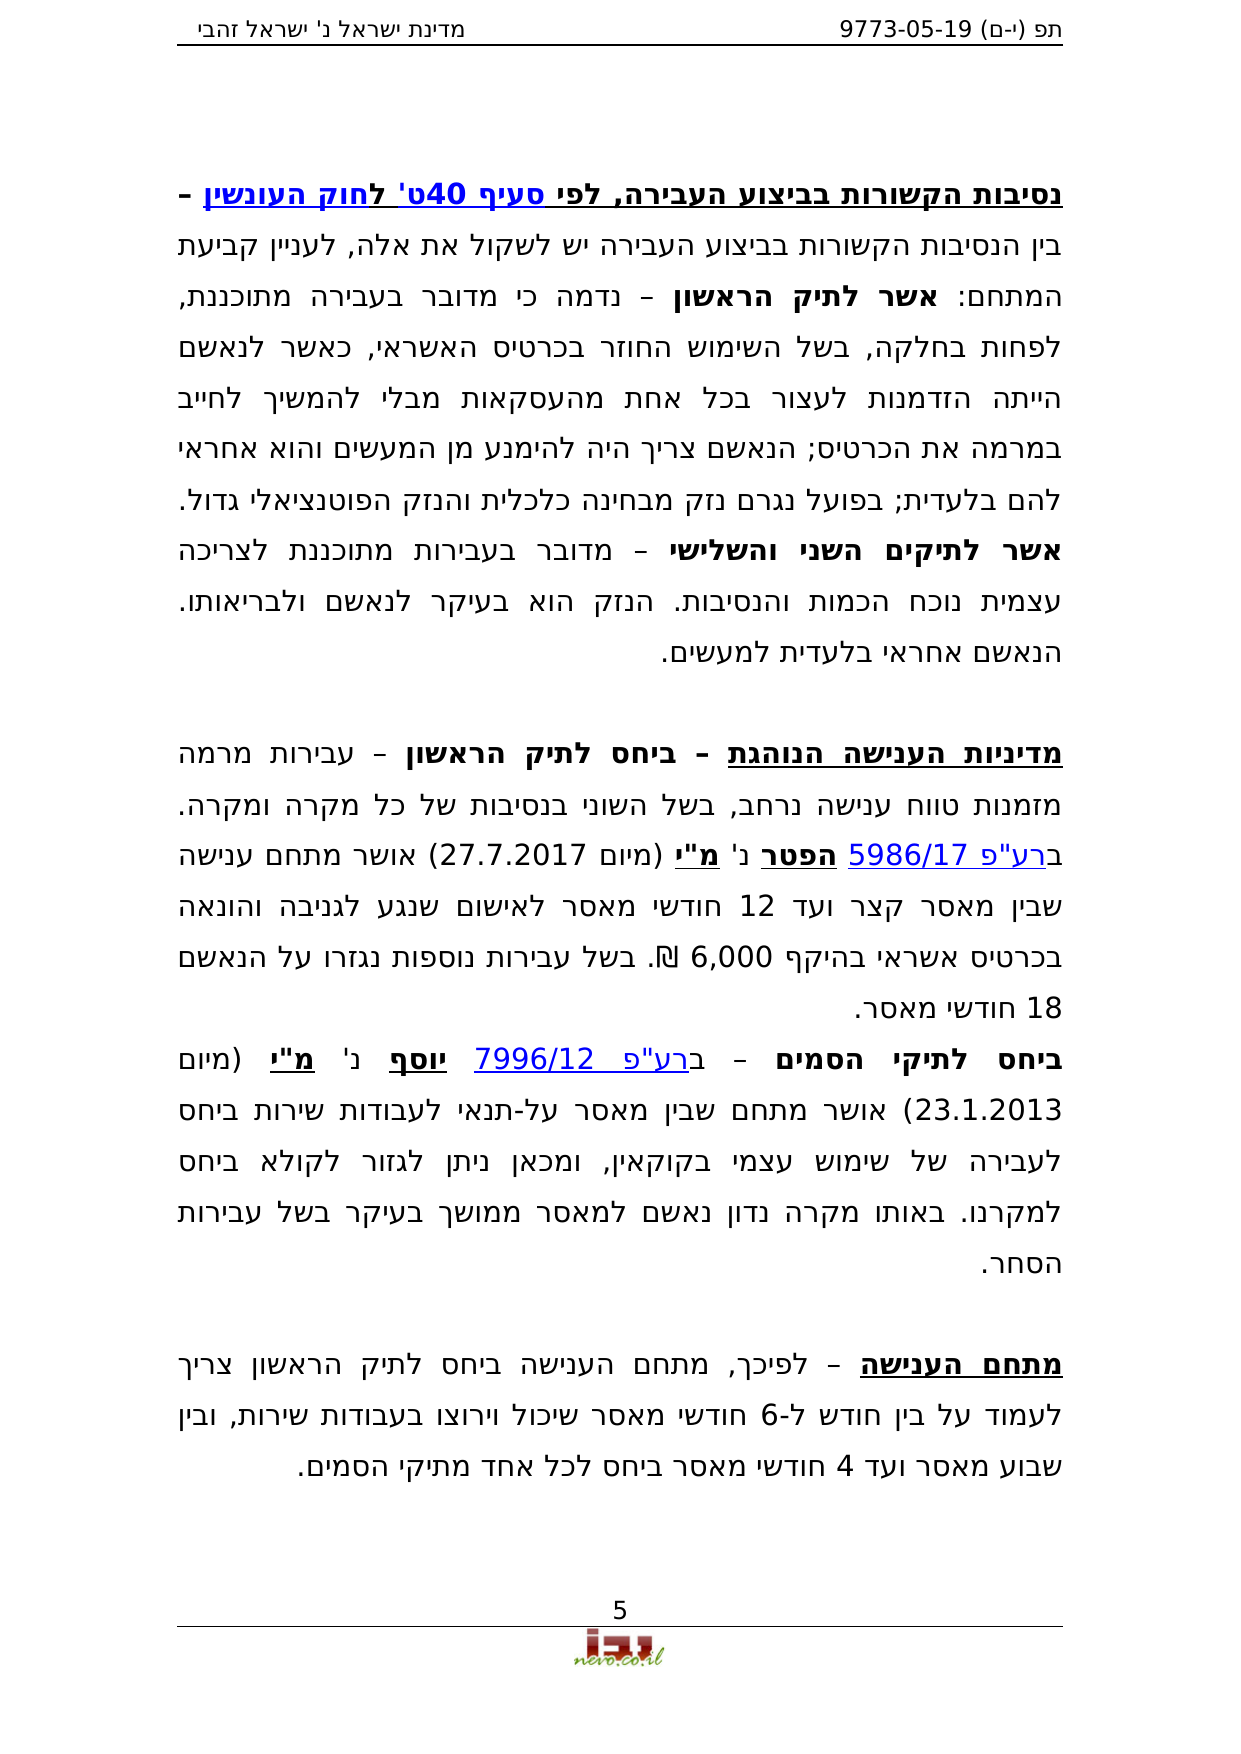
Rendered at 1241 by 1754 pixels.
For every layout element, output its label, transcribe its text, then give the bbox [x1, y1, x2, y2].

text מתחם הענישה – לפיכך, מתחם הענישה ביחס לתיק הראשון צריך לעמוד על בין חודש ל-6 חודשי מאסר שיכול וירוצו בעבודות שירות, ובין שבוע מאסר ועד 4 חודשי מאסר ביחס לכל אחד מתיקי הסמים. [177, 1347, 1063, 1483]
text ביחס לתיקי הסמים – ברע"פ 7996/12 יוסף נ' מ"י (מיום 23.1.2013) אושר מתחם שבין מאסר על-תנאי לעבודות שירות ביחס לעבירה של שימוש עצמי בקוקאין, ומכאן ניתן לגזור לקולא ביחס למקרנו. באותו מקרה נדון נאשם למאסר ממושך בעיקר בשל עבירות הסחר. [177, 1042, 1063, 1280]
text נסיבות הקשורות בביצוע העבירה, לפי סעיף 40ט' לחוק העונשין – בין הנסיבות הקשורות בביצוע העבירה יש לשקול את אלה, לעניין קביעת המתחם: אשר לתיק הראשון – נדמה כי מדובר בעבירה מתוכננת, לפחות בחלקה, בשל השימוש החוזר בכרטיס האשראי, כאשר לנאשם הייתה הזדמנות לעצור בכל אחת מהעסקאות מבלי להמשיך לחייב במרמה את הכרטיס; הנאשם צריך היה להימנע מן המעשים והוא אחראי להם בלעדית; בפועל נגרם נזק מבחינה כלכלית והנזק הפוטנציאלי גדול. אשר לתיקים השני והשלישי – מדובר בעבירות מתוכננת לצריכה עצמית נוכח הכמות והנסיבות. הנזק הוא בעיקר לנאשם ולבריאותו. הנאשם אחראי בלעדית למעשים. [177, 177, 1063, 669]
text מדיניות הענישה הנוהגת – ביחס לתיק הראשון – עבירות מרמה מזמנות טווח ענישה נרחב, בשל השוני בנסיבות של כל מקרה ומקרה. ברע"פ 5986/17 הפטר נ' מ"י (מיום 27.7.2017) אושר מתחם ענישה שבין מאסר קצר ועד 12 חודשי מאסר לאישום שנגע לגניבה והונאה בכרטיס אשראי בהיקף 6,000 ₪. בשל עבירות נוספות נגזרו על הנאשם 18 חודשי מאסר. [177, 737, 1063, 1026]
picture [574, 1628, 666, 1667]
